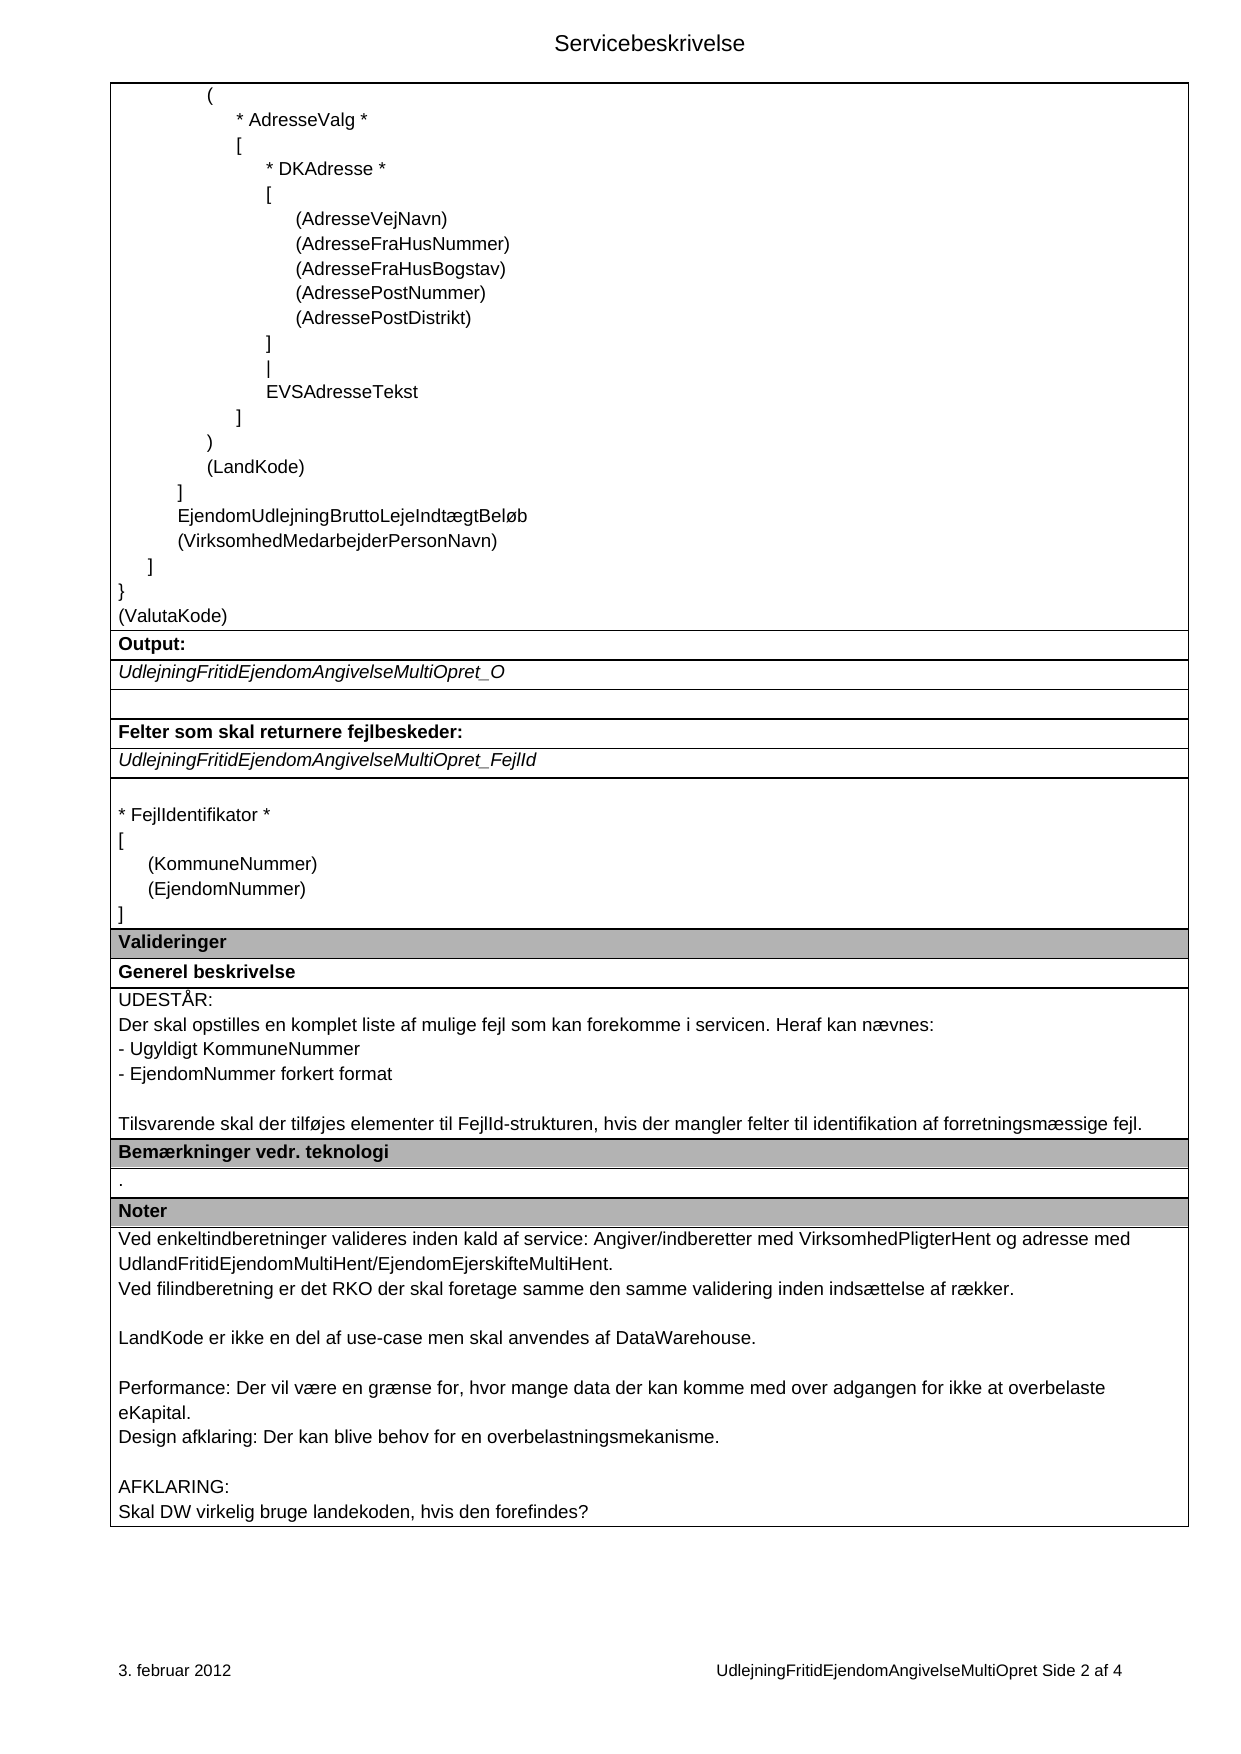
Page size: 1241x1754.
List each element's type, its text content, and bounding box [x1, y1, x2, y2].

table_cell Felter som skal returnere fejlbeskeder: [111, 720, 1188, 748]
table_cell Ved enkeltindberetninger valideres inden kald af service: Angiver/indberetter med VirksomhedPligterHent og adresse med UdlandFritidEjendomMultiHent/EjendomEjerskifteMultiHent. Ved filindberetning er det RKO der skal foretage samme den samme validering inden indsættelse af rækker. LandKode er ikke en del af use-case men skal anvendes af DataWarehouse. Performance: Der vil være en grænse for, hvor mange data der kan komme med over adgangen for ikke at overbelaste eKapital. Design afklaring: Der kan blive behov for en overbelastningsmekanisme. AFKLARING: Skal DW virkelig bruge landekoden, hvis den forefindes? [111, 1228, 1188, 1526]
table_cell Noter [111, 1199, 1188, 1226]
table_cell UdlejningFritidEjendomAngivelseMultiOpret_O [111, 661, 1188, 689]
table_cell UDESTÅR: Der skal opstilles en komplet liste af mulige fejl som kan forekomme i servicen. Heraf kan nævnes: - Ugyldigt KommuneNummer - EjendomNummer forkert format Tilsvarende skal der tilføjes elementer til FejlId-strukturen, hvis der mangler felter til identifikation af forretningsmæssige fejl. [111, 989, 1188, 1138]
table_cell UdlejningFritidEjendomAngivelseMultiOpret_FejlId [111, 749, 1188, 777]
table_cell . [111, 1169, 1188, 1197]
table_cell [111, 690, 1188, 718]
table_cell Generel beskrivelse [111, 959, 1188, 987]
table_cell * FejlIdentifikator * [ (KommuneNummer) (EjendomNummer) ] [111, 779, 1188, 928]
table_cell Output: [111, 631, 1188, 659]
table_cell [111, 84, 1188, 630]
table_cell Valideringer [111, 930, 1188, 958]
table_cell Bemærkninger vedr. teknologi [111, 1140, 1188, 1167]
